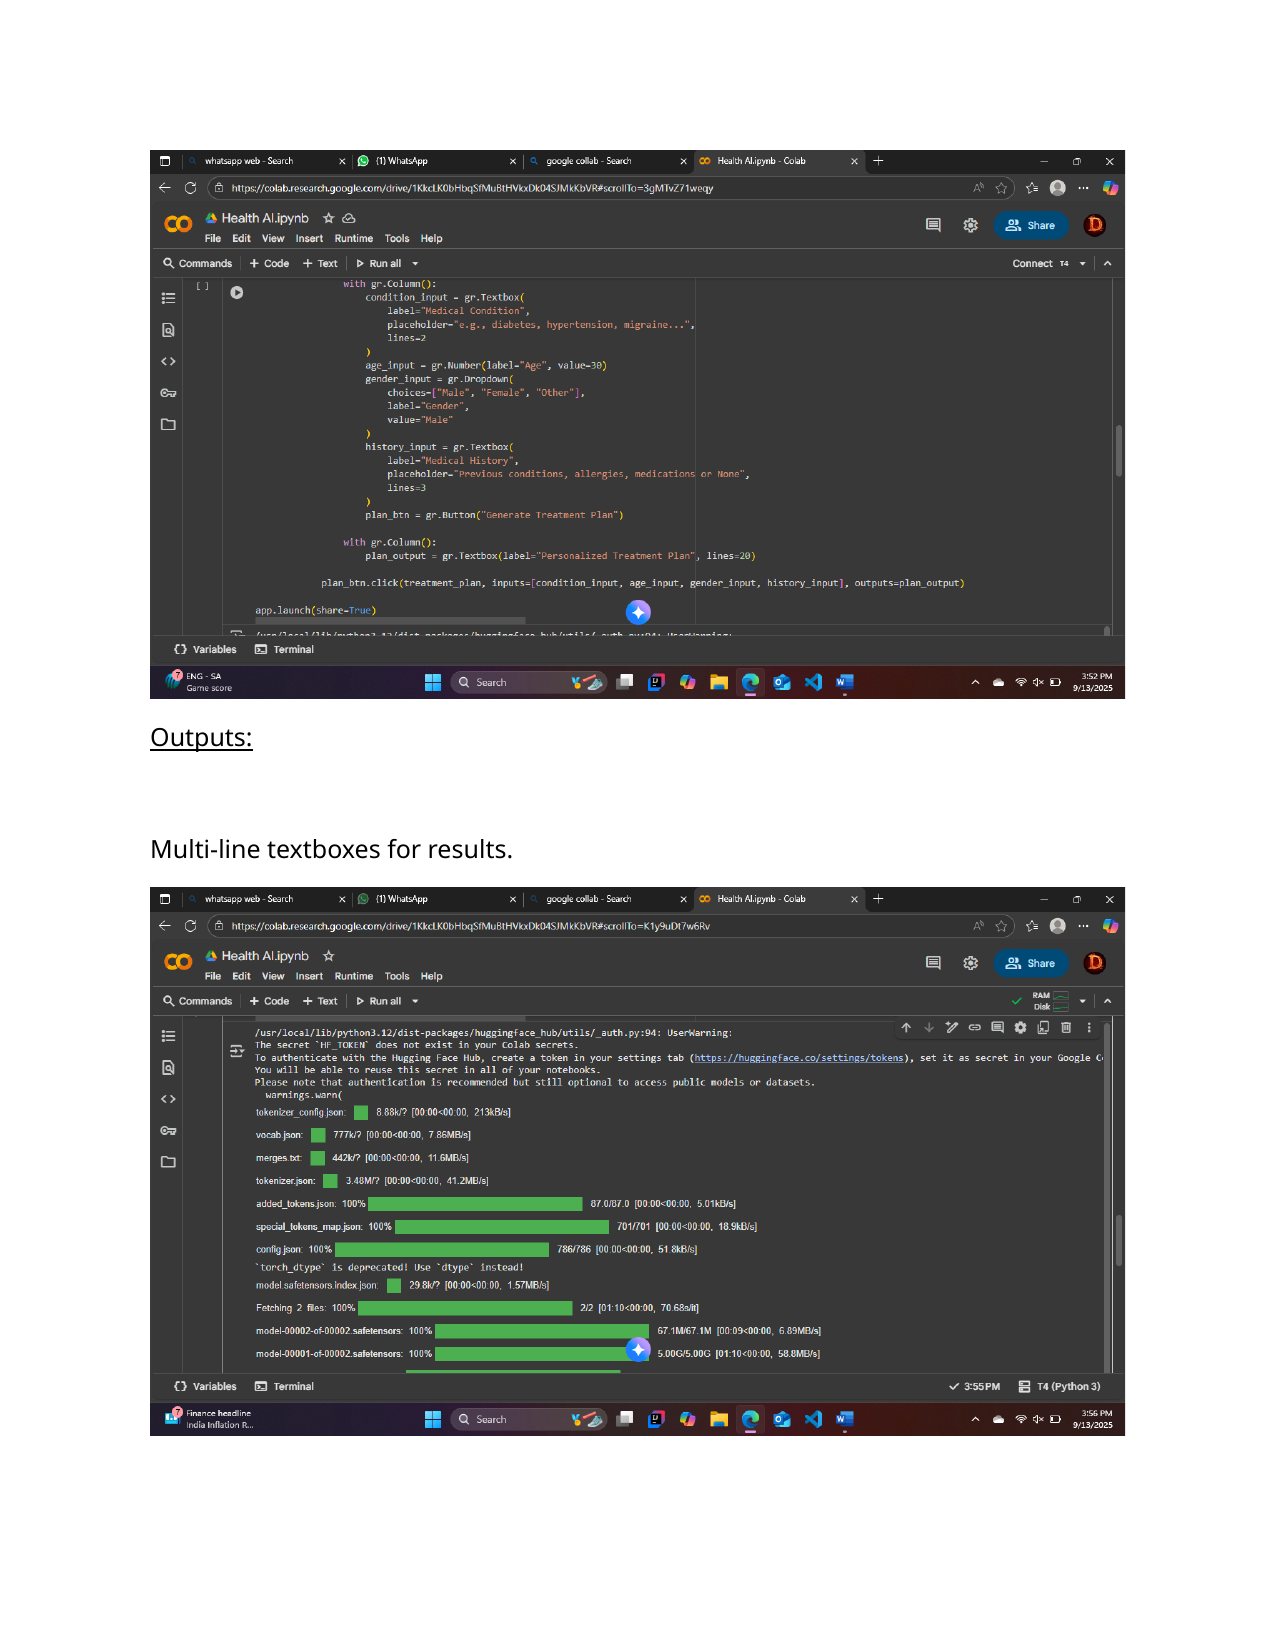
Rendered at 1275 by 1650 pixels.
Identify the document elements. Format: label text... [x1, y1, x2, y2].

text Multi-line textboxes for results. [150, 832, 1125, 866]
text Outputs: [150, 720, 1125, 754]
picture [150, 887, 1125, 1436]
picture [150, 150, 1125, 699]
